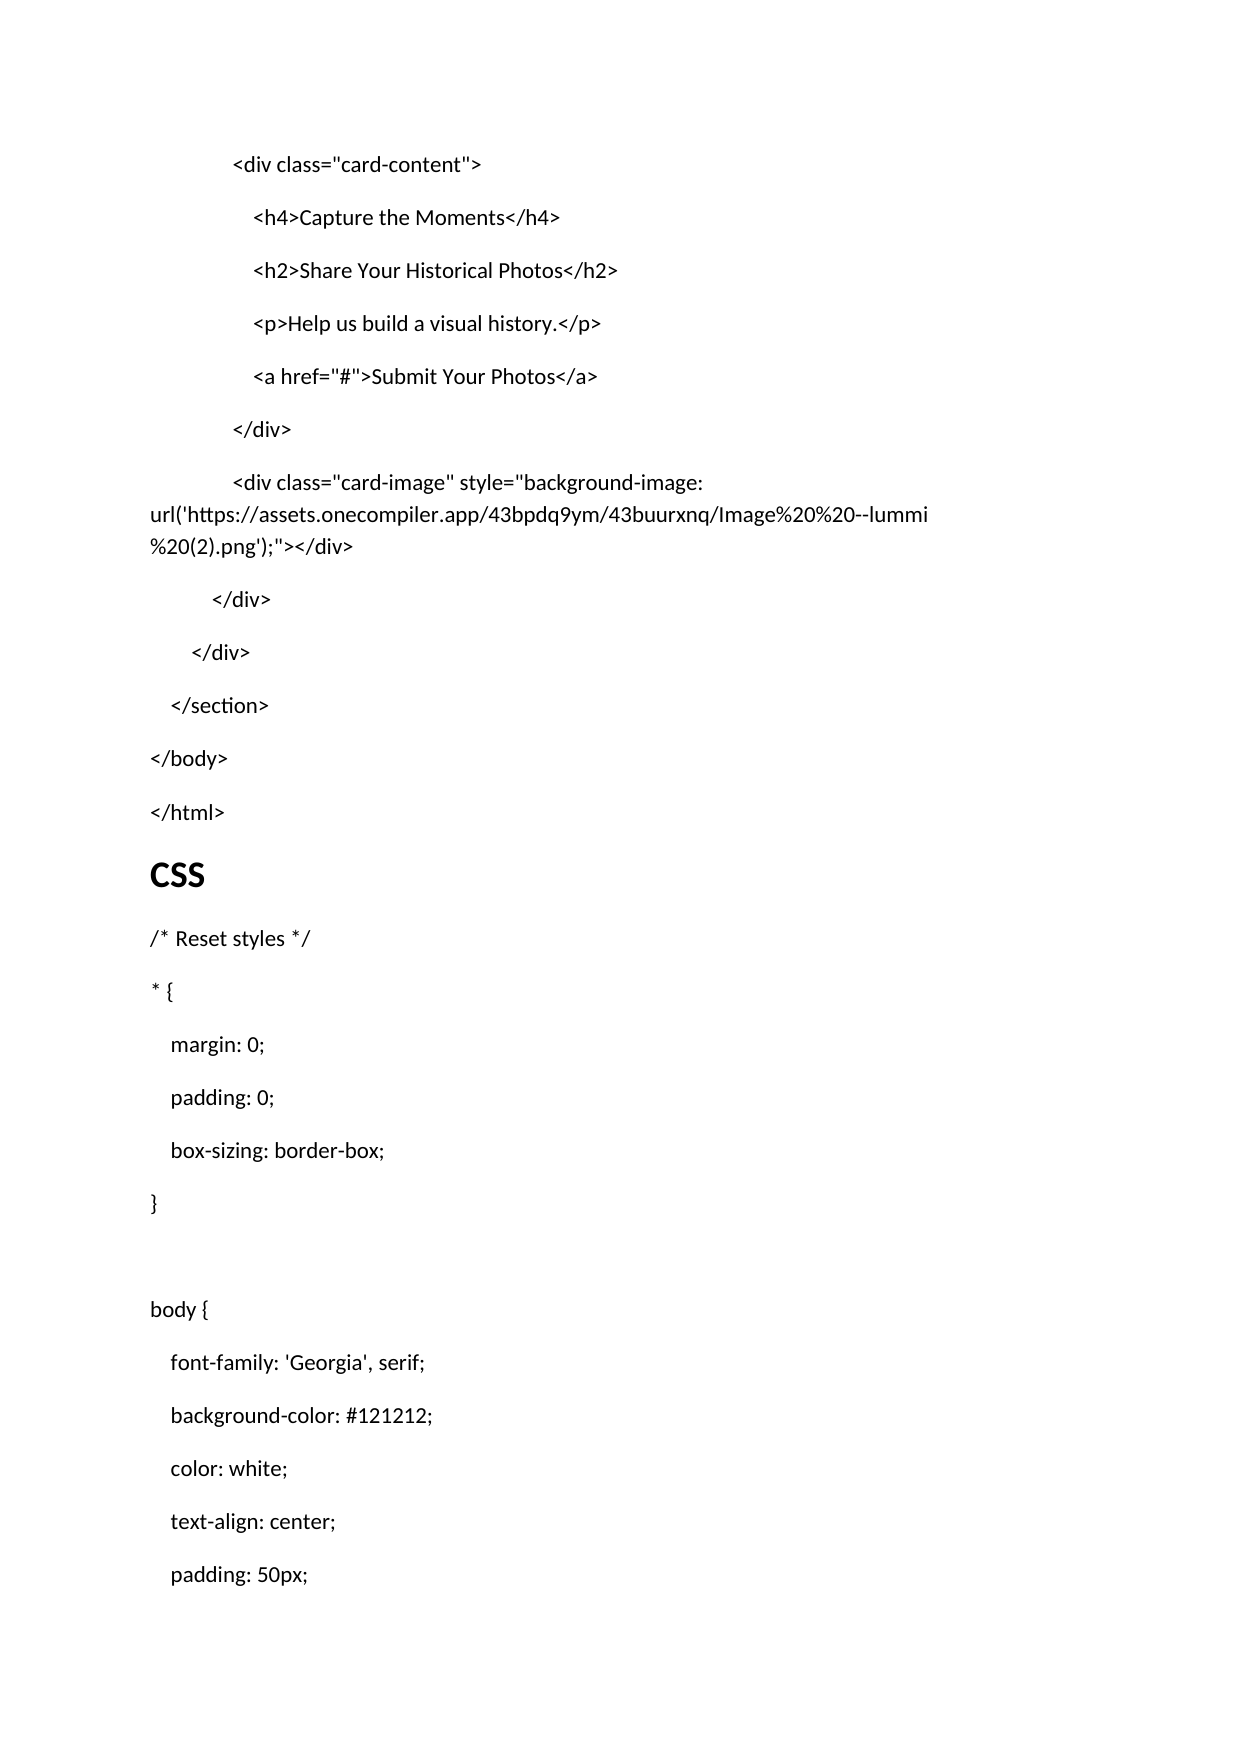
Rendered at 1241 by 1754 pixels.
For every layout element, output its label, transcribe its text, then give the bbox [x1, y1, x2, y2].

text font-family: 'Georgia', serif; [150, 1348, 1090, 1376]
text } [150, 1189, 1090, 1217]
text padding: 50px; [150, 1560, 1090, 1588]
text <p>Help us build a visual history.</p> [150, 309, 1090, 337]
text CSS [150, 851, 1090, 896]
text margin: 0; [150, 1030, 1090, 1058]
text <div class="card-content"> [150, 150, 1090, 178]
text </body> [150, 744, 1090, 773]
text </html> [150, 798, 1090, 826]
text text-align: center; [150, 1507, 1090, 1535]
text </section> [150, 692, 1090, 719]
text <h4>Capture the Moments</h4> [150, 203, 1090, 231]
text box-sizing: border-box; [150, 1136, 1090, 1164]
text body { [150, 1295, 1090, 1323]
text color: white; [150, 1454, 1090, 1482]
text </div> [150, 638, 1090, 667]
text <div class="card-image" style="background-image: url('https://assets.onecompiler.app/43bpdq9ym/43buurxnq/Image%20%20--lummi%20(2).png');"></div> [150, 468, 1090, 561]
text <h2>Share Your Historical Photos</h2> [150, 256, 1090, 284]
text * { [150, 977, 1090, 1005]
text </div> [150, 415, 1090, 443]
text </div> [150, 586, 1090, 613]
text /* Reset styles */ [150, 924, 1090, 952]
text <a href="#">Submit Your Photos</a> [150, 362, 1090, 390]
text background-color: #121212; [150, 1401, 1090, 1429]
text padding: 0; [150, 1083, 1090, 1111]
